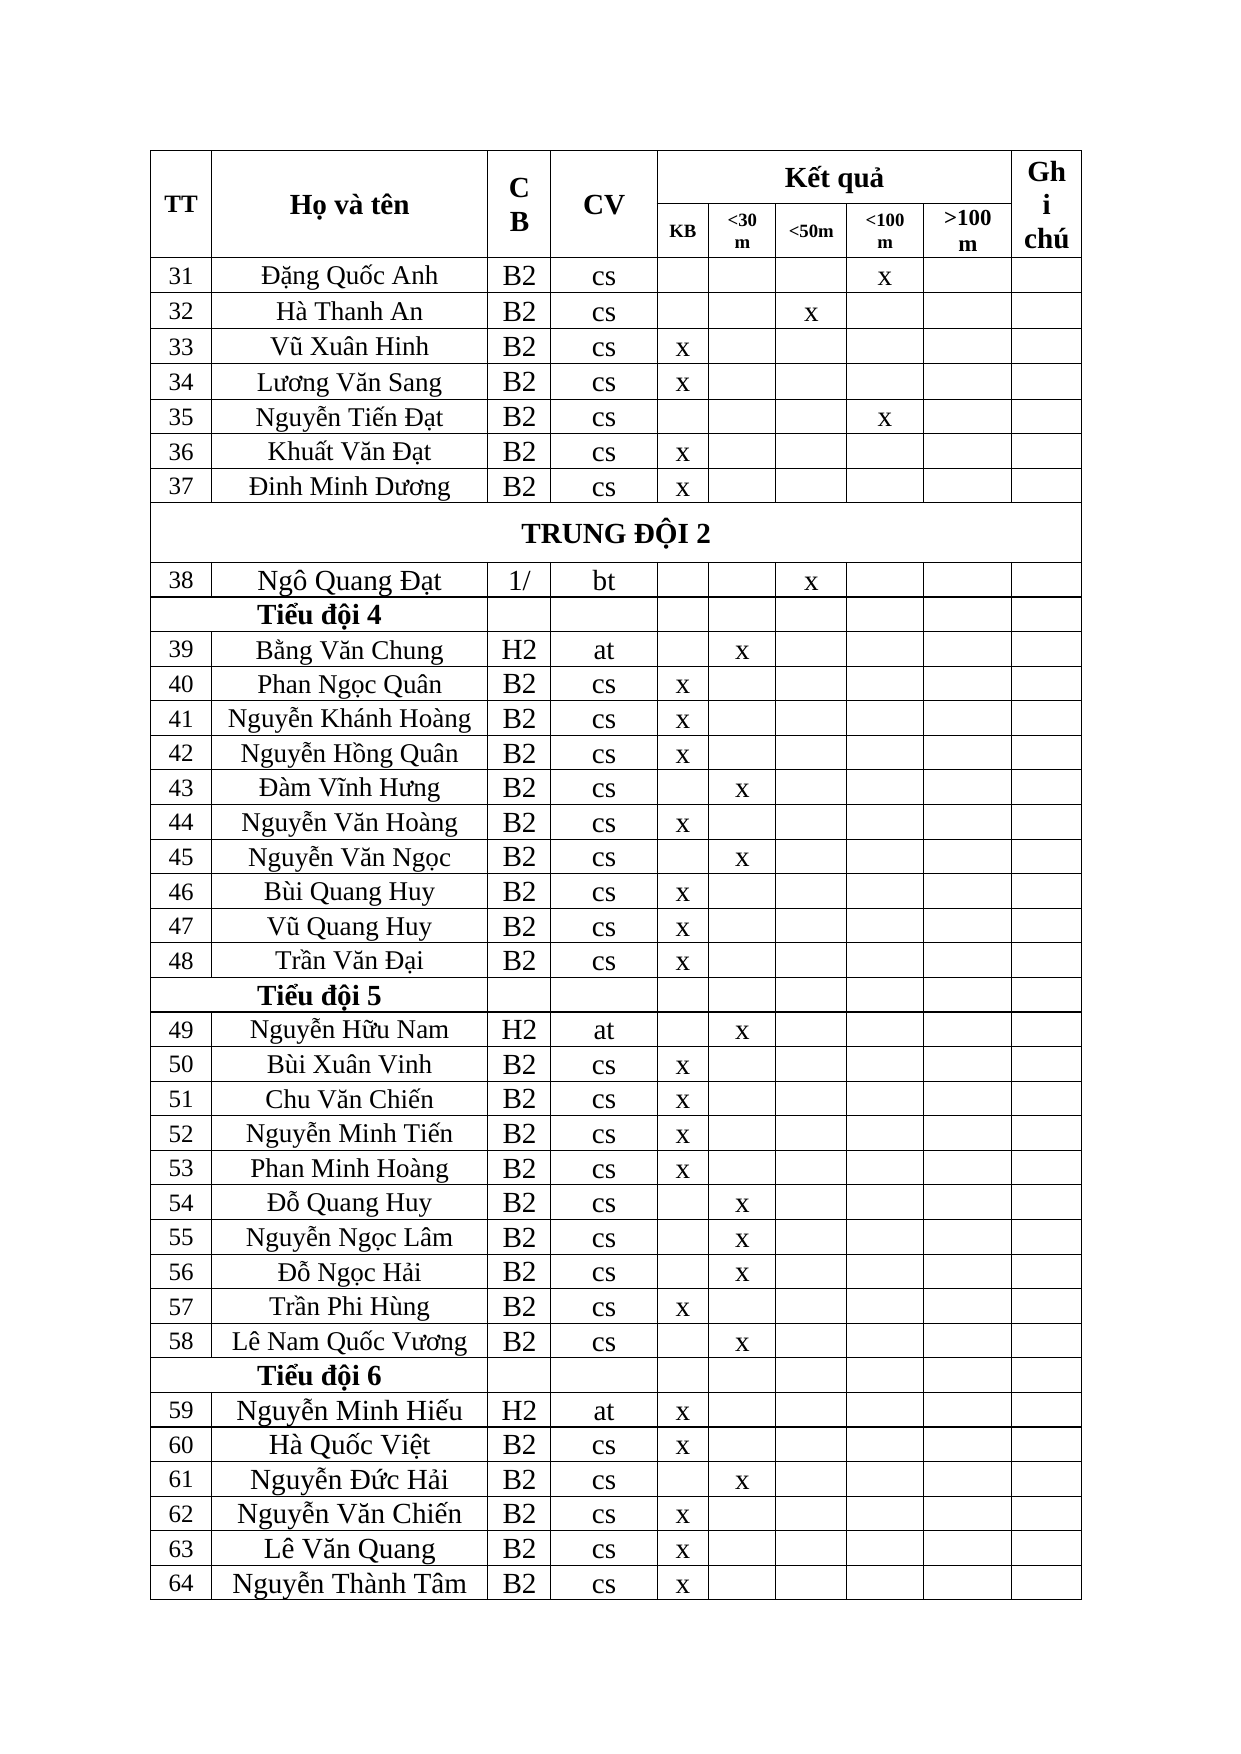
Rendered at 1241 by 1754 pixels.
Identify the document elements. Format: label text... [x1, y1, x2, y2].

table_cell Lê Nam Quốc Vương [212, 1324, 487, 1357]
table_cell x [658, 1116, 708, 1150]
table_cell x [658, 364, 708, 398]
table_cell [709, 1497, 775, 1530]
table_cell [847, 701, 923, 735]
table_cell 51 [151, 1082, 211, 1115]
table_cell Nguyễn Minh Hiếu [212, 1393, 487, 1426]
table_cell [924, 1358, 1011, 1392]
table_cell Nguyễn Ngọc Lâm [212, 1220, 487, 1253]
table_cell [1012, 1393, 1081, 1426]
table_cell B2 [488, 805, 550, 838]
table_cell [776, 434, 846, 468]
table_cell Trần Văn Đại [212, 943, 487, 977]
table_cell [1012, 1047, 1081, 1081]
table_cell B2 [488, 1324, 550, 1357]
table_cell [1012, 1428, 1081, 1461]
table_cell [924, 943, 1011, 977]
table_cell B2 [488, 1497, 550, 1530]
table_cell [924, 1220, 1011, 1253]
table_cell [658, 978, 708, 1011]
table_cell B2 [488, 1289, 550, 1323]
table_cell 50 [151, 1047, 211, 1081]
table_cell [1012, 909, 1081, 942]
table_cell cs [551, 1566, 657, 1599]
table_cell 33 [151, 329, 211, 363]
table_cell x [776, 563, 846, 596]
table_cell [709, 1393, 775, 1426]
table_cell [847, 840, 923, 873]
table_cell <100m [847, 204, 923, 257]
table_cell H2 [488, 1393, 550, 1426]
table_cell [1012, 1255, 1081, 1288]
table_cell [924, 1324, 1011, 1357]
table_cell [776, 1255, 846, 1288]
table_cell Nguyễn Văn Chiến [212, 1497, 487, 1530]
table_cell [1012, 978, 1081, 1011]
table_cell 44 [151, 805, 211, 838]
table_cell B2 [488, 469, 550, 502]
table_cell [776, 1116, 846, 1150]
table_cell 60 [151, 1428, 211, 1461]
table_cell [847, 364, 923, 398]
table_cell cs [551, 1289, 657, 1323]
table_cell 31 [151, 258, 211, 292]
table_cell [776, 364, 846, 398]
table_cell x [658, 434, 708, 468]
table_cell [847, 1185, 923, 1219]
table_cell [924, 1289, 1011, 1323]
table_cell [847, 632, 923, 666]
table_cell [847, 293, 923, 328]
table_cell [924, 978, 1011, 1011]
table_cell [658, 1013, 708, 1046]
table_cell [847, 1116, 923, 1150]
table_cell [847, 1393, 923, 1426]
table_cell Nguyễn Khánh Hoàng [212, 701, 487, 735]
table_cell [924, 909, 1011, 942]
table_cell [551, 1358, 657, 1392]
table_cell [847, 1531, 923, 1565]
table_cell x [658, 469, 708, 502]
table_cell [924, 598, 1011, 631]
table_cell 35 [151, 400, 211, 433]
table_cell Đỗ Ngọc Hải [212, 1255, 487, 1288]
table_cell cs [551, 364, 657, 398]
table_cell [776, 978, 846, 1011]
table_cell [709, 943, 775, 977]
table_cell [709, 1566, 775, 1599]
table_cell 43 [151, 770, 211, 804]
table_cell [776, 1082, 846, 1115]
table_cell Tiểu đội 6 [151, 1358, 487, 1392]
table_header Ghi chú [1012, 151, 1081, 257]
table_cell cs [551, 805, 657, 838]
table_cell [709, 434, 775, 468]
table_cell at [551, 1393, 657, 1426]
table_cell x [658, 1289, 708, 1323]
table_cell [776, 632, 846, 666]
table_cell [1012, 840, 1081, 873]
table_cell [847, 1220, 923, 1253]
table_cell [847, 1151, 923, 1184]
table_cell [776, 736, 846, 769]
table_cell cs [551, 258, 657, 292]
table_cell [709, 736, 775, 769]
table_cell [709, 563, 775, 596]
table_header TT [151, 151, 211, 257]
table_cell [924, 293, 1011, 328]
table_cell cs [551, 1255, 657, 1288]
table_cell [658, 258, 708, 292]
table_cell cs [551, 1324, 657, 1357]
table_cell B2 [488, 736, 550, 769]
table_cell [924, 1393, 1011, 1426]
table_cell <50m [776, 204, 846, 257]
table_cell [709, 364, 775, 398]
table_cell KB [658, 204, 708, 257]
table_cell Đinh Minh Dương [212, 469, 487, 502]
table_cell [1012, 469, 1081, 502]
table_cell [847, 770, 923, 804]
table_cell [924, 1151, 1011, 1184]
table_cell [924, 1566, 1011, 1599]
table_cell cs [551, 1116, 657, 1150]
table_cell [1012, 701, 1081, 735]
table_cell B2 [488, 909, 550, 942]
table_cell [1012, 293, 1081, 328]
table_cell cs [551, 874, 657, 908]
table_cell cs [551, 1462, 657, 1496]
table_cell [924, 329, 1011, 363]
table_cell [847, 1324, 923, 1357]
table_cell [847, 1255, 923, 1288]
table_cell [924, 1531, 1011, 1565]
table_cell [847, 563, 923, 596]
table_cell [1012, 1358, 1081, 1392]
table_cell x [658, 667, 708, 700]
table_cell [924, 1047, 1011, 1081]
table_cell cs [551, 840, 657, 873]
table_cell 46 [151, 874, 211, 908]
table_cell Nguyễn Tiến Đạt [212, 400, 487, 433]
table_cell [658, 293, 708, 328]
table_cell [924, 563, 1011, 596]
table_cell [1012, 1151, 1081, 1184]
table_cell x [658, 1497, 708, 1530]
table_cell [776, 840, 846, 873]
table_cell x [658, 1151, 708, 1184]
table_cell [776, 1185, 846, 1219]
table_cell [924, 400, 1011, 433]
table_cell [924, 632, 1011, 666]
table_cell 39 [151, 632, 211, 666]
table_cell [776, 469, 846, 502]
table_cell [847, 736, 923, 769]
table_cell cs [551, 770, 657, 804]
table_cell [1012, 1289, 1081, 1323]
table_cell cs [551, 1047, 657, 1081]
table_cell [847, 874, 923, 908]
table_cell cs [551, 1082, 657, 1115]
table_cell [847, 909, 923, 942]
table_cell B2 [488, 840, 550, 873]
table_cell [847, 1013, 923, 1046]
table_cell B2 [488, 1082, 550, 1115]
table_cell Bùi Xuân Vinh [212, 1047, 487, 1081]
table_cell [709, 909, 775, 942]
table_cell x [709, 1185, 775, 1219]
table_cell x [847, 258, 923, 292]
table_cell [1012, 805, 1081, 838]
table_cell [709, 1047, 775, 1081]
table_cell [776, 1462, 846, 1496]
table_cell [1012, 632, 1081, 666]
table_cell [924, 874, 1011, 908]
table_cell x [709, 770, 775, 804]
table_cell [1012, 1220, 1081, 1253]
table_cell 48 [151, 943, 211, 977]
table_cell cs [551, 1220, 657, 1253]
table_cell x [658, 1566, 708, 1599]
table_cell Chu Văn Chiến [212, 1082, 487, 1115]
table_cell [924, 736, 1011, 769]
table_cell [847, 434, 923, 468]
table_cell [776, 701, 846, 735]
table_cell [658, 1358, 708, 1392]
table_cell [1012, 400, 1081, 433]
table_cell 56 [151, 1255, 211, 1288]
table_cell [658, 840, 708, 873]
table_cell Nguyễn Minh Tiến [212, 1116, 487, 1150]
table_cell Bùi Quang Huy [212, 874, 487, 908]
table_cell [776, 258, 846, 292]
table_cell Đỗ Quang Huy [212, 1185, 487, 1219]
table_cell 53 [151, 1151, 211, 1184]
table_cell cs [551, 293, 657, 328]
table_cell [1012, 667, 1081, 700]
table_cell Lương Văn Sang [212, 364, 487, 398]
table_cell [924, 667, 1011, 700]
table_cell B2 [488, 1531, 550, 1565]
table_cell x [658, 1428, 708, 1461]
table_cell B2 [488, 1047, 550, 1081]
table_cell [776, 1220, 846, 1253]
table_cell 64 [151, 1566, 211, 1599]
table_header Kết quả [658, 151, 1011, 203]
table_cell cs [551, 469, 657, 502]
table_cell cs [551, 1497, 657, 1530]
table_cell B2 [488, 329, 550, 363]
table_cell 52 [151, 1116, 211, 1150]
table_cell Hà Thanh An [212, 293, 487, 328]
table_cell Vũ Xuân Hinh [212, 329, 487, 363]
table_cell x [658, 909, 708, 942]
table_cell [924, 770, 1011, 804]
table_cell [1012, 598, 1081, 631]
table_cell 42 [151, 736, 211, 769]
table_cell 57 [151, 1289, 211, 1323]
table_cell [658, 400, 708, 433]
table_cell [1012, 563, 1081, 596]
table_cell 58 [151, 1324, 211, 1357]
table_cell [847, 1082, 923, 1115]
table_cell B2 [488, 434, 550, 468]
table_cell [776, 1566, 846, 1599]
table_cell B2 [488, 400, 550, 433]
table_cell cs [551, 434, 657, 468]
table_cell [709, 805, 775, 838]
table_cell x [658, 736, 708, 769]
table_cell [776, 1428, 846, 1461]
table_cell [709, 598, 775, 631]
table_cell Nguyễn Đức Hải [212, 1462, 487, 1496]
table_cell x [658, 874, 708, 908]
table_cell [1012, 364, 1081, 398]
table_cell [776, 1531, 846, 1565]
table_cell [847, 943, 923, 977]
table_cell [776, 667, 846, 700]
table_cell [776, 1358, 846, 1392]
table_cell 36 [151, 434, 211, 468]
table_cell 40 [151, 667, 211, 700]
table_cell [709, 978, 775, 1011]
table_cell [488, 1358, 550, 1392]
table_cell B2 [488, 1428, 550, 1461]
table_cell [924, 1255, 1011, 1288]
table_cell [847, 1047, 923, 1081]
table_cell [776, 400, 846, 433]
table_cell [709, 701, 775, 735]
table_cell Tiểu đội 5 [151, 978, 487, 1011]
table_cell x [847, 400, 923, 433]
table_cell H2 [488, 632, 550, 666]
table_cell Phan Minh Hoàng [212, 1151, 487, 1184]
table_header CB [488, 151, 550, 257]
table_cell Bằng Văn Chung [212, 632, 487, 666]
table_cell [709, 1428, 775, 1461]
table_cell B2 [488, 701, 550, 735]
table_cell [488, 598, 550, 631]
table_cell [847, 667, 923, 700]
table_cell [658, 1324, 708, 1357]
table_cell [847, 805, 923, 838]
table_cell [776, 1047, 846, 1081]
table_cell x [709, 1462, 775, 1496]
table_cell [658, 770, 708, 804]
table_cell cs [551, 1428, 657, 1461]
table_cell 37 [151, 469, 211, 502]
table_cell [709, 1358, 775, 1392]
table_cell [847, 978, 923, 1011]
table_cell [658, 1185, 708, 1219]
table_cell x [709, 1255, 775, 1288]
table_cell Nguyễn Văn Ngọc [212, 840, 487, 873]
table_cell [776, 805, 846, 838]
table_cell 61 [151, 1462, 211, 1496]
table_cell B2 [488, 1151, 550, 1184]
table_cell [847, 598, 923, 631]
table_cell B2 [488, 1462, 550, 1496]
table_cell x [658, 1082, 708, 1115]
table_cell x [709, 1013, 775, 1046]
table_cell [776, 329, 846, 363]
table_header CV [551, 151, 657, 257]
table_cell [776, 1289, 846, 1323]
table_cell 54 [151, 1185, 211, 1219]
table_cell 1/ [488, 563, 550, 596]
table_cell [658, 1220, 708, 1253]
table_cell Nguyễn Thành Tâm [212, 1566, 487, 1599]
table_cell B2 [488, 258, 550, 292]
table_cell [924, 258, 1011, 292]
table_cell [1012, 1116, 1081, 1150]
table_cell [1012, 770, 1081, 804]
table_cell x [658, 1531, 708, 1565]
table_cell [924, 805, 1011, 838]
table_cell Hà Quốc Việt [212, 1428, 487, 1461]
table_cell 47 [151, 909, 211, 942]
table_cell cs [551, 400, 657, 433]
table_cell x [658, 329, 708, 363]
table_cell [776, 874, 846, 908]
table_cell <30m [709, 204, 775, 257]
table_cell [709, 1151, 775, 1184]
table_cell [776, 1013, 846, 1046]
table_cell x [709, 1220, 775, 1253]
table_cell [1012, 258, 1081, 292]
table_cell [924, 1185, 1011, 1219]
table_cell Vũ Quang Huy [212, 909, 487, 942]
table_cell [776, 909, 846, 942]
table_cell [1012, 943, 1081, 977]
table_cell cs [551, 736, 657, 769]
table_cell 34 [151, 364, 211, 398]
table_cell Nguyễn Hồng Quân [212, 736, 487, 769]
table_cell [847, 469, 923, 502]
table_cell [709, 1531, 775, 1565]
table_cell [924, 1428, 1011, 1461]
table_cell cs [551, 1531, 657, 1565]
table_cell [709, 400, 775, 433]
table_cell [924, 469, 1011, 502]
table_cell 49 [151, 1013, 211, 1046]
table_cell cs [551, 1151, 657, 1184]
table_cell [847, 329, 923, 363]
table_cell [776, 943, 846, 977]
table_cell [1012, 329, 1081, 363]
table_cell [551, 598, 657, 631]
table_cell B2 [488, 874, 550, 908]
table_cell [924, 1013, 1011, 1046]
table_cell bt [551, 563, 657, 596]
table_cell [1012, 1013, 1081, 1046]
table_cell x [658, 701, 708, 735]
table_cell B2 [488, 1185, 550, 1219]
table_cell [709, 1289, 775, 1323]
table_cell B2 [488, 1255, 550, 1288]
table_cell B2 [488, 293, 550, 328]
table_cell [776, 598, 846, 631]
table_cell B2 [488, 770, 550, 804]
table_cell [488, 978, 550, 1011]
table_cell [924, 1116, 1011, 1150]
table_cell 59 [151, 1393, 211, 1426]
table_header Họ và tên [212, 151, 487, 257]
table_cell [776, 1497, 846, 1530]
table_cell B2 [488, 667, 550, 700]
table_cell x [709, 632, 775, 666]
table_cell [924, 701, 1011, 735]
table_cell H2 [488, 1013, 550, 1046]
table_cell [847, 1289, 923, 1323]
table_cell x [776, 293, 846, 328]
table_cell Phan Ngọc Quân [212, 667, 487, 700]
table_cell B2 [488, 1220, 550, 1253]
table_cell cs [551, 667, 657, 700]
table_cell [776, 1324, 846, 1357]
table_cell TRUNG ĐỘI 2 [151, 503, 1081, 562]
table_cell x [658, 1393, 708, 1426]
table_cell 55 [151, 1220, 211, 1253]
table_cell [1012, 736, 1081, 769]
table_cell Tiểu đội 4 [151, 598, 487, 631]
table_cell at [551, 1013, 657, 1046]
table_cell Lê Văn Quang [212, 1531, 487, 1565]
table_cell cs [551, 329, 657, 363]
table_cell [847, 1462, 923, 1496]
table_cell cs [551, 701, 657, 735]
table_cell x [658, 1047, 708, 1081]
table_cell [924, 840, 1011, 873]
table_cell Đàm Vĩnh Hưng [212, 770, 487, 804]
table_cell Trần Phi Hùng [212, 1289, 487, 1323]
table_cell [658, 1462, 708, 1496]
table_cell [658, 563, 708, 596]
table_cell [1012, 1497, 1081, 1530]
table_cell Ngô Quang Đạt [212, 563, 487, 596]
table_cell [709, 329, 775, 363]
table_cell [1012, 874, 1081, 908]
table_cell B2 [488, 1116, 550, 1150]
table_cell [924, 364, 1011, 398]
table_cell [776, 1393, 846, 1426]
table_cell x [709, 840, 775, 873]
table_cell [847, 1428, 923, 1461]
table_cell [776, 770, 846, 804]
table_cell [924, 434, 1011, 468]
table_cell [709, 667, 775, 700]
table_cell B2 [488, 364, 550, 398]
table_cell [709, 1116, 775, 1150]
table_cell x [709, 1324, 775, 1357]
table_cell 62 [151, 1497, 211, 1530]
table_cell x [658, 943, 708, 977]
table_cell [924, 1497, 1011, 1530]
table_cell [924, 1462, 1011, 1496]
table_cell [1012, 434, 1081, 468]
table_cell [776, 1151, 846, 1184]
table_cell [1012, 1566, 1081, 1599]
table_cell 45 [151, 840, 211, 873]
table_cell [551, 978, 657, 1011]
table_cell 41 [151, 701, 211, 735]
table_cell Khuất Văn Đạt [212, 434, 487, 468]
table_cell Đặng Quốc Anh [212, 258, 487, 292]
table_cell B2 [488, 943, 550, 977]
table_cell x [658, 805, 708, 838]
table_cell [1012, 1082, 1081, 1115]
table_cell [709, 258, 775, 292]
table_cell [847, 1358, 923, 1392]
table_cell [1012, 1462, 1081, 1496]
table_cell [847, 1497, 923, 1530]
table_cell [658, 632, 708, 666]
table_cell [709, 469, 775, 502]
table_cell [1012, 1324, 1081, 1357]
table_cell Nguyễn Văn Hoàng [212, 805, 487, 838]
table_cell [709, 874, 775, 908]
table_cell [658, 598, 708, 631]
table_cell [658, 1255, 708, 1288]
table_cell [847, 1566, 923, 1599]
table_cell cs [551, 909, 657, 942]
table_cell [1012, 1185, 1081, 1219]
table_cell [1012, 1531, 1081, 1565]
table_cell >100m [924, 204, 1011, 257]
table_cell 38 [151, 563, 211, 596]
table_cell 32 [151, 293, 211, 328]
table_cell Nguyễn Hữu Nam [212, 1013, 487, 1046]
table_cell [709, 293, 775, 328]
table_cell [709, 1082, 775, 1115]
table_cell at [551, 632, 657, 666]
table_cell B2 [488, 1566, 550, 1599]
table_cell cs [551, 943, 657, 977]
table_cell cs [551, 1185, 657, 1219]
table_cell [924, 1082, 1011, 1115]
table_cell 63 [151, 1531, 211, 1565]
